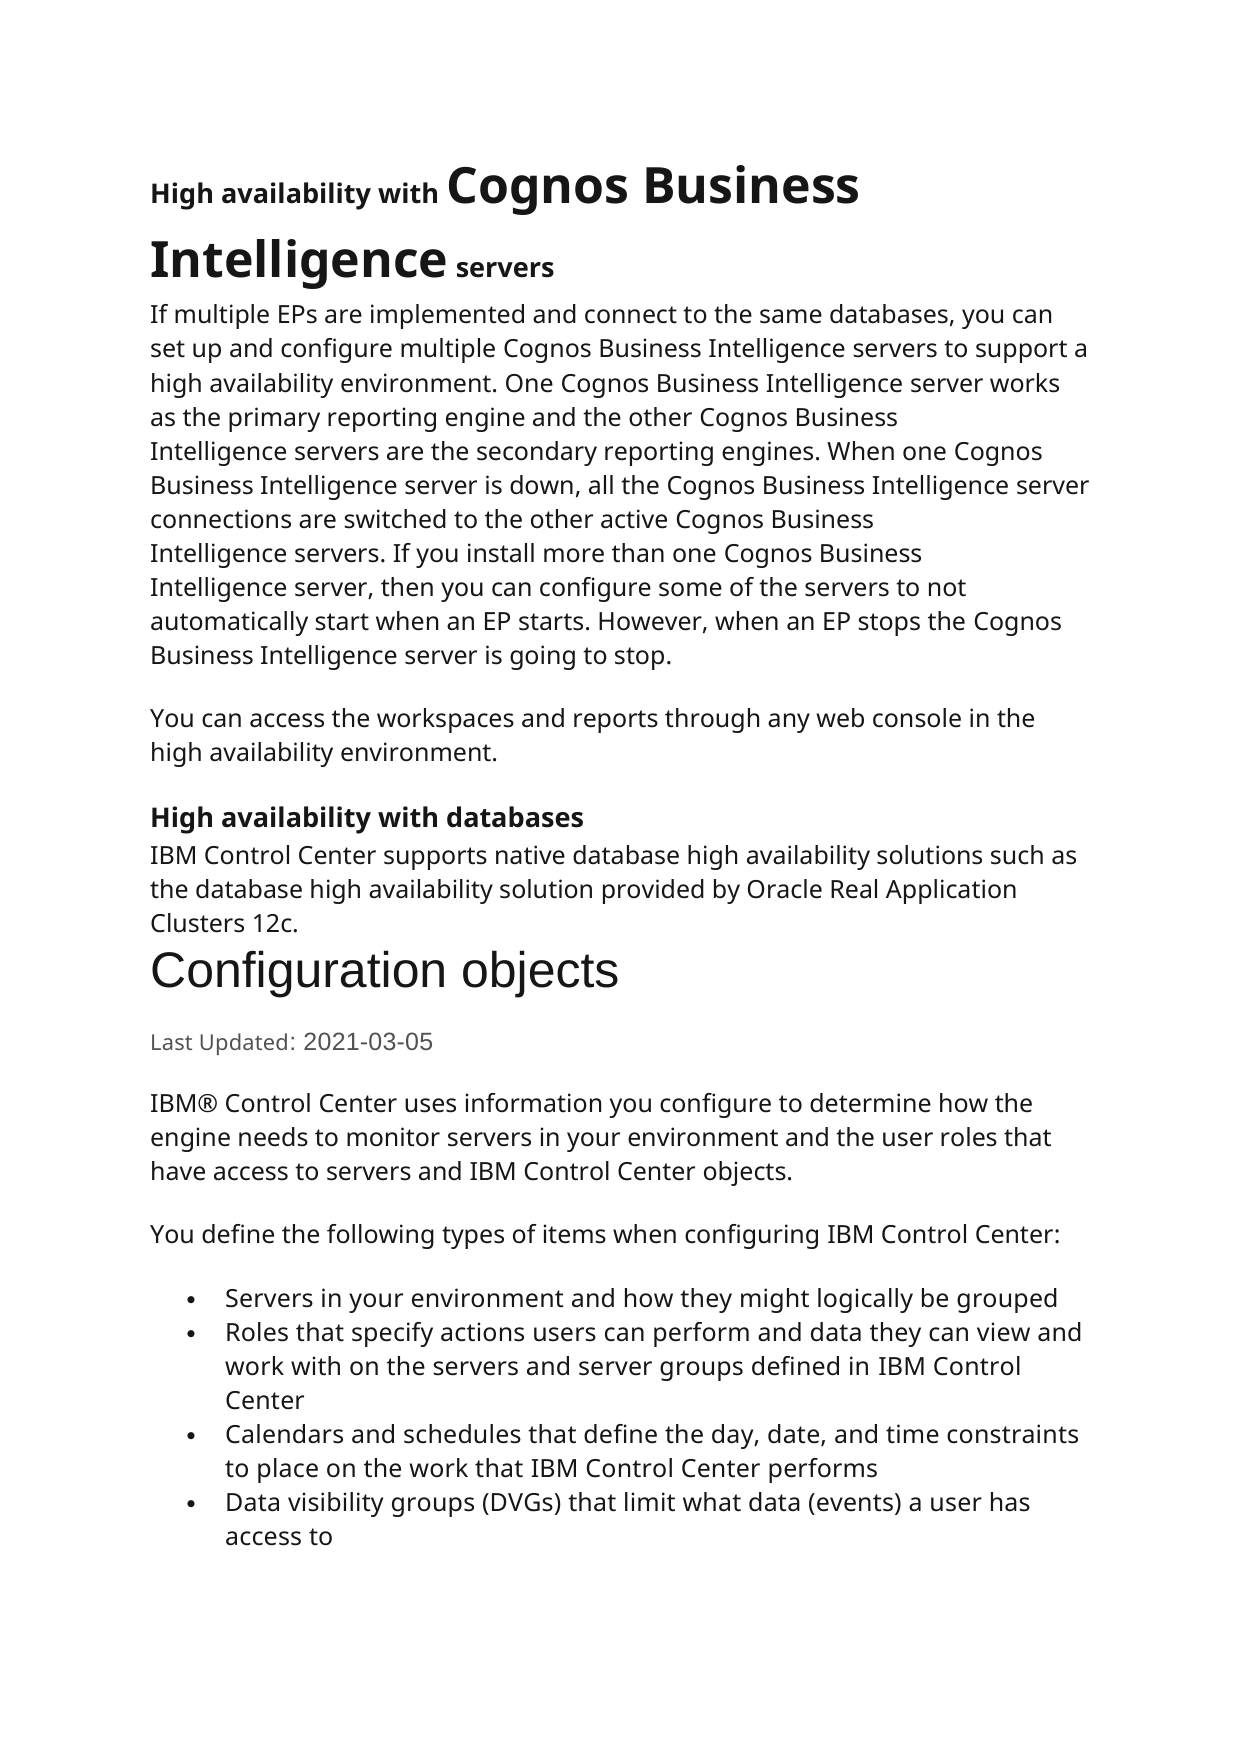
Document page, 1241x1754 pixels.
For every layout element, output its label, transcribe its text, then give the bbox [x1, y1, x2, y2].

list Roles that specify actions users can perform and data they can view and work with on the servers and server groups defined in IBM Control Center [187, 1314, 1090, 1417]
text You define the following types of items when configuring IBM Control Center: [150, 1217, 1090, 1251]
text IBM® Control Center uses information you configure to determine how the engine needs to monitor servers in your environment and the user roles that have access to servers and IBM Control Center objects. [150, 1086, 1090, 1188]
text You can access the workspaces and reports through any web console in the high availability environment. [150, 701, 1090, 769]
text IBM Control Center supports native database high availability solutions such as the database high availability solution provided by Oracle Real Application Clusters 12c. [150, 838, 1090, 940]
list Data visibility groups (DVGs) that limit what data (events) a user has access to [187, 1485, 1090, 1553]
subtitle High availability with Cognos Business Intelligence servers [150, 150, 1090, 292]
text Configuration objects [150, 940, 1090, 998]
text Last Updated: 2021-03-05 [150, 1027, 1090, 1057]
text If multiple EPs are implemented and connect to the same databases, you can set up and configure multiple Cognos Business Intelligence servers to support a high availability environment. One Cognos Business Intelligence server works as the primary reporting engine and the other Cognos Business Intelligence servers are the secondary reporting engines. When one Cognos Business Intelligence server is down, all the Cognos Business Intelligence server connections are switched to the other active Cognos Business Intelligence servers. If you install more than one Cognos Business Intelligence server, then you can configure some of the servers to not automatically start when an EP starts. However, when an EP stops the Cognos Business Intelligence server is going to stop. [150, 297, 1090, 672]
list Servers in your environment and how they might logically be grouped [187, 1280, 1090, 1314]
subtitle High availability with databases [150, 798, 1090, 835]
list Calendars and schedules that define the day, date, and time constraints to place on the work that IBM Control Center performs [187, 1417, 1090, 1485]
